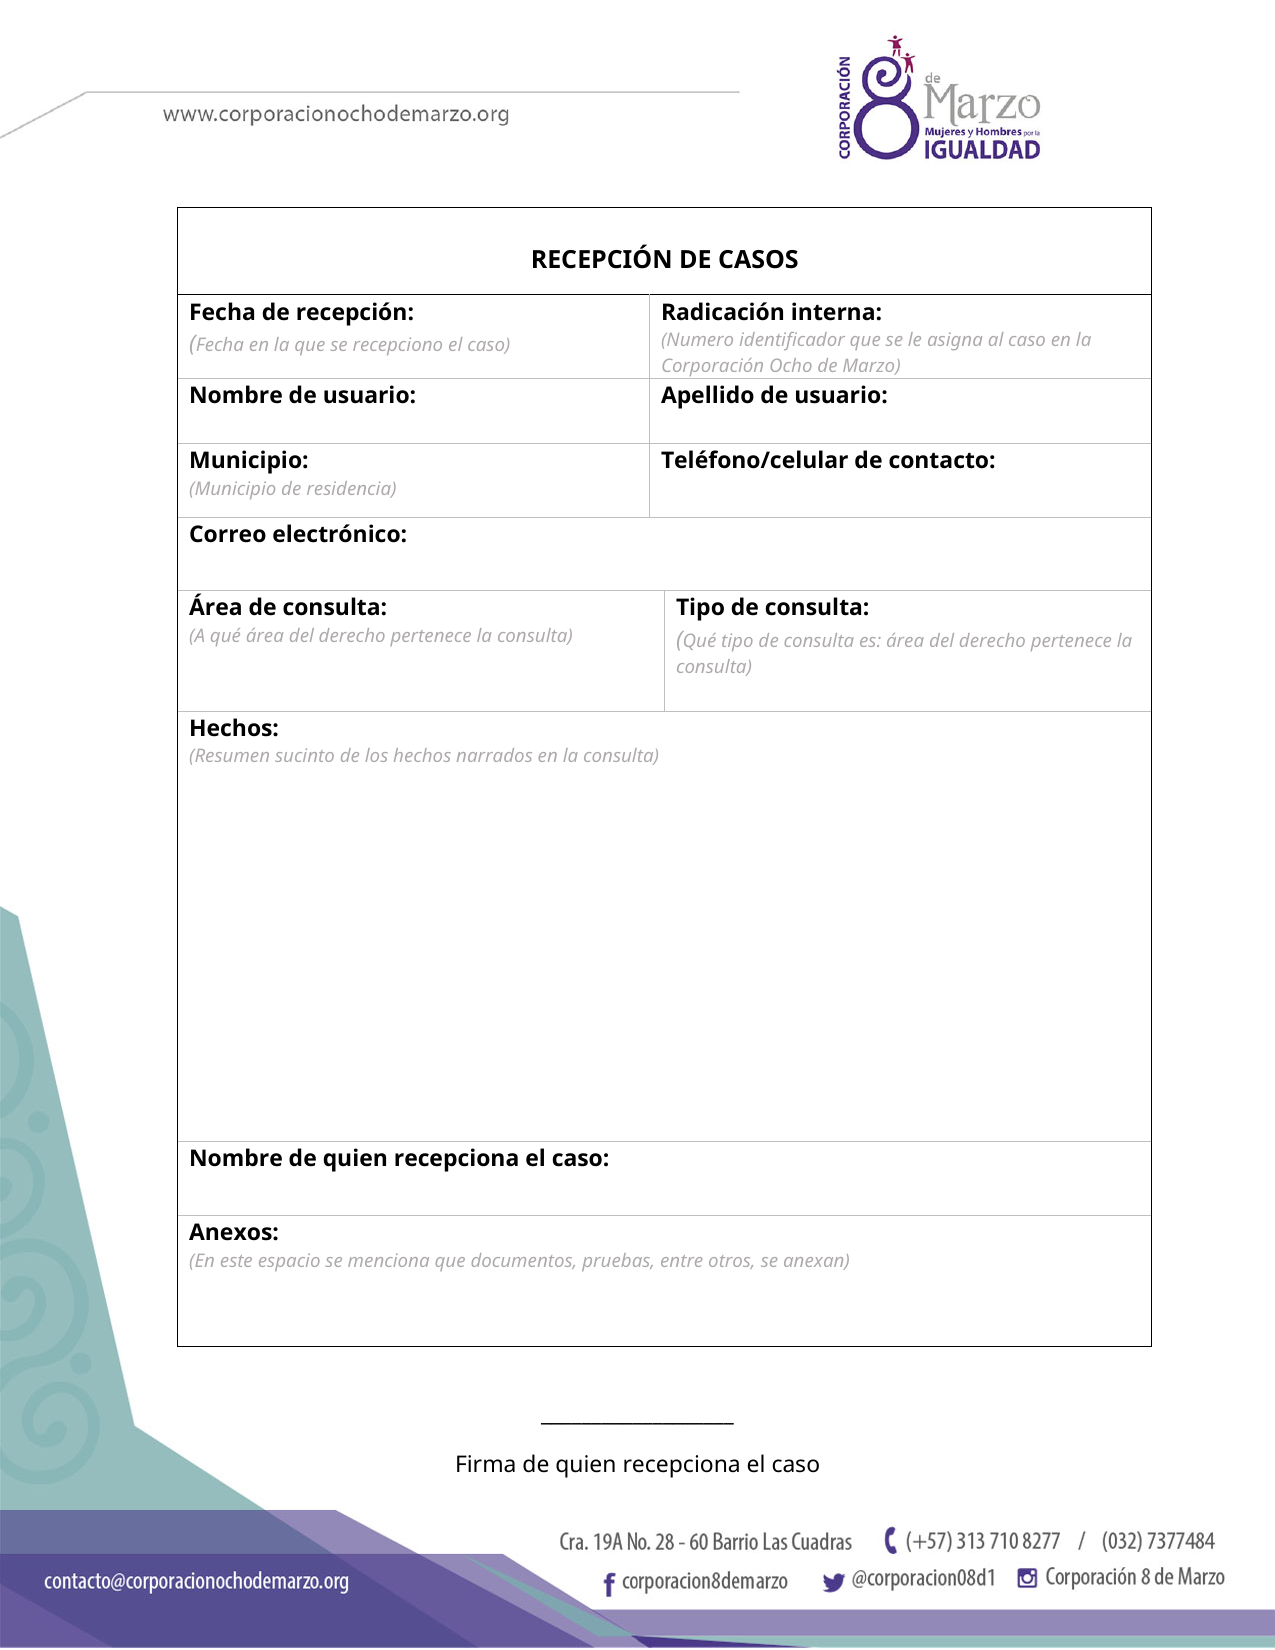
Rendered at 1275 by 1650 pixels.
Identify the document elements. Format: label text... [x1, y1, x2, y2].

text ___________________ [177, 1397, 1098, 1428]
table_cell Nombre de usuario: [178, 379, 649, 443]
table_header RECEPCIÓN DE CASOS [178, 208, 1151, 294]
table_cell Municipio: (Municipio de residencia) [178, 444, 649, 517]
picture [0, 30, 1050, 176]
table_cell Fecha de recepción: (Fecha en la que se recepciono el caso) [178, 295, 649, 378]
table_cell Teléfono/celular de contacto: [650, 444, 1151, 517]
table_cell Correo electrónico: [178, 518, 1151, 590]
picture [0, 906, 1275, 1648]
table_cell Anexos: (En este espacio se menciona que documentos, pruebas, entre otros, se anexan) [178, 1216, 1151, 1346]
table_cell Nombre de quien recepciona el caso: [178, 1142, 1151, 1215]
table_cell Apellido de usuario: [650, 379, 1151, 443]
text Firma de quien recepciona el caso [177, 1448, 1098, 1479]
table_cell Radicación interna: (Numero identificador que se le asigna al caso en la Corporación Ocho de Marzo) [650, 295, 1151, 378]
table_cell Área de consulta: (A qué área del derecho pertenece la consulta) [178, 591, 664, 711]
table_cell Tipo de consulta: (Qué tipo de consulta es: área del derecho pertenece la consulta) [665, 591, 1151, 711]
table_cell Hechos: (Resumen sucinto de los hechos narrados en la consulta) [178, 712, 1151, 1141]
